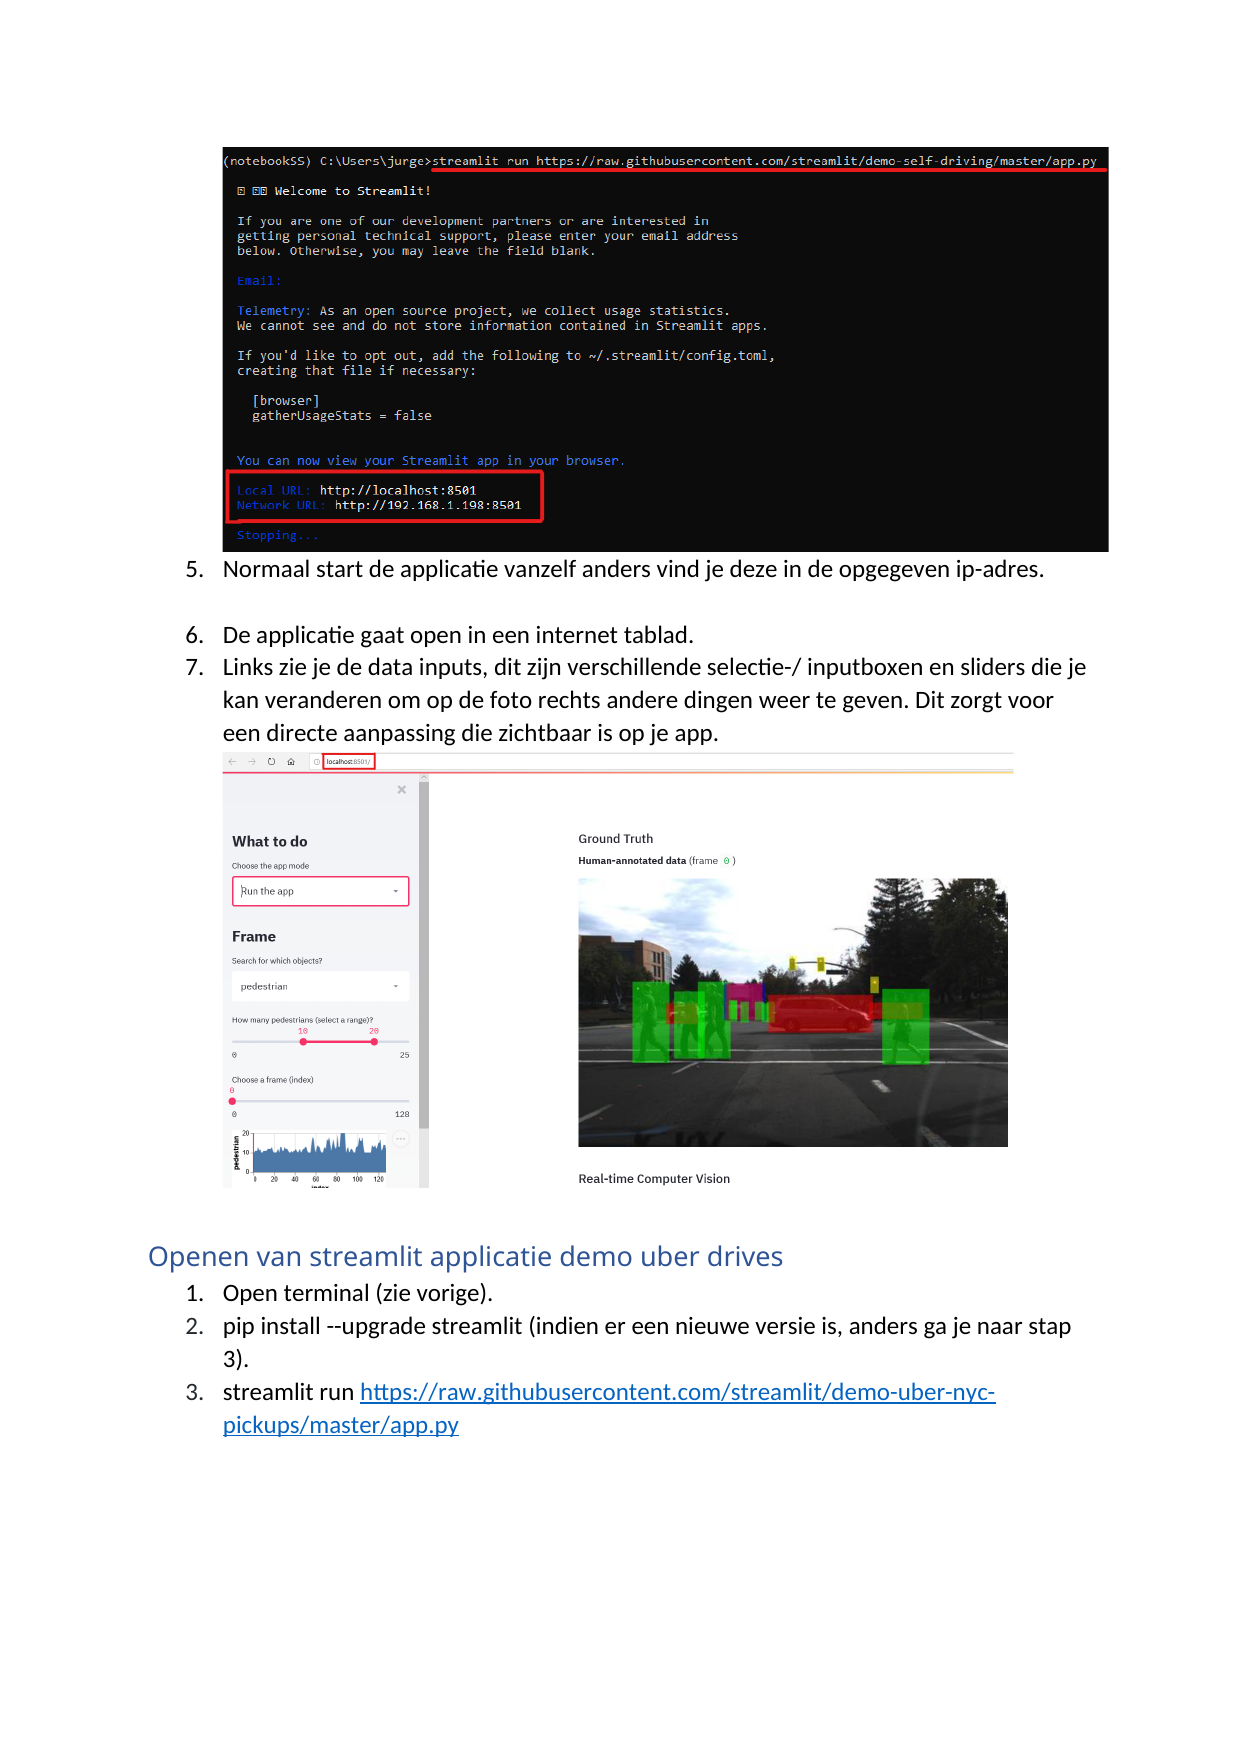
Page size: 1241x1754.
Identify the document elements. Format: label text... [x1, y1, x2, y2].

list pip install --upgrade streamlit (indien er een nieuwe versie is, anders ga je naar stap 3). [185, 1310, 1093, 1373]
list Normaal start de applicatie vanzelf anders vind je deze in de opgegeven ip-adres. [185, 554, 1093, 584]
picture [222, 147, 1109, 552]
picture [222, 752, 1014, 1188]
list Links zie je de data inputs, dit zijn verschillende selectie-/ inputboxen en sliders die je kan veranderen om op de foto rechts andere dingen weer te geven. Dit zorgt voor een directe aanpassing die zichtbaar is op je app. [185, 651, 1093, 747]
list Open terminal (zie vorige). [185, 1277, 1093, 1308]
subtitle Openen van streamlit applicatie demo uber drives [148, 1237, 1093, 1274]
list streamlit run https://raw.githubusercontent.com/streamlit/demo-uber-nyc-pickups/master/app.py [185, 1376, 1093, 1439]
list De applicatie gaat open in een internet tablad. [185, 619, 1093, 649]
